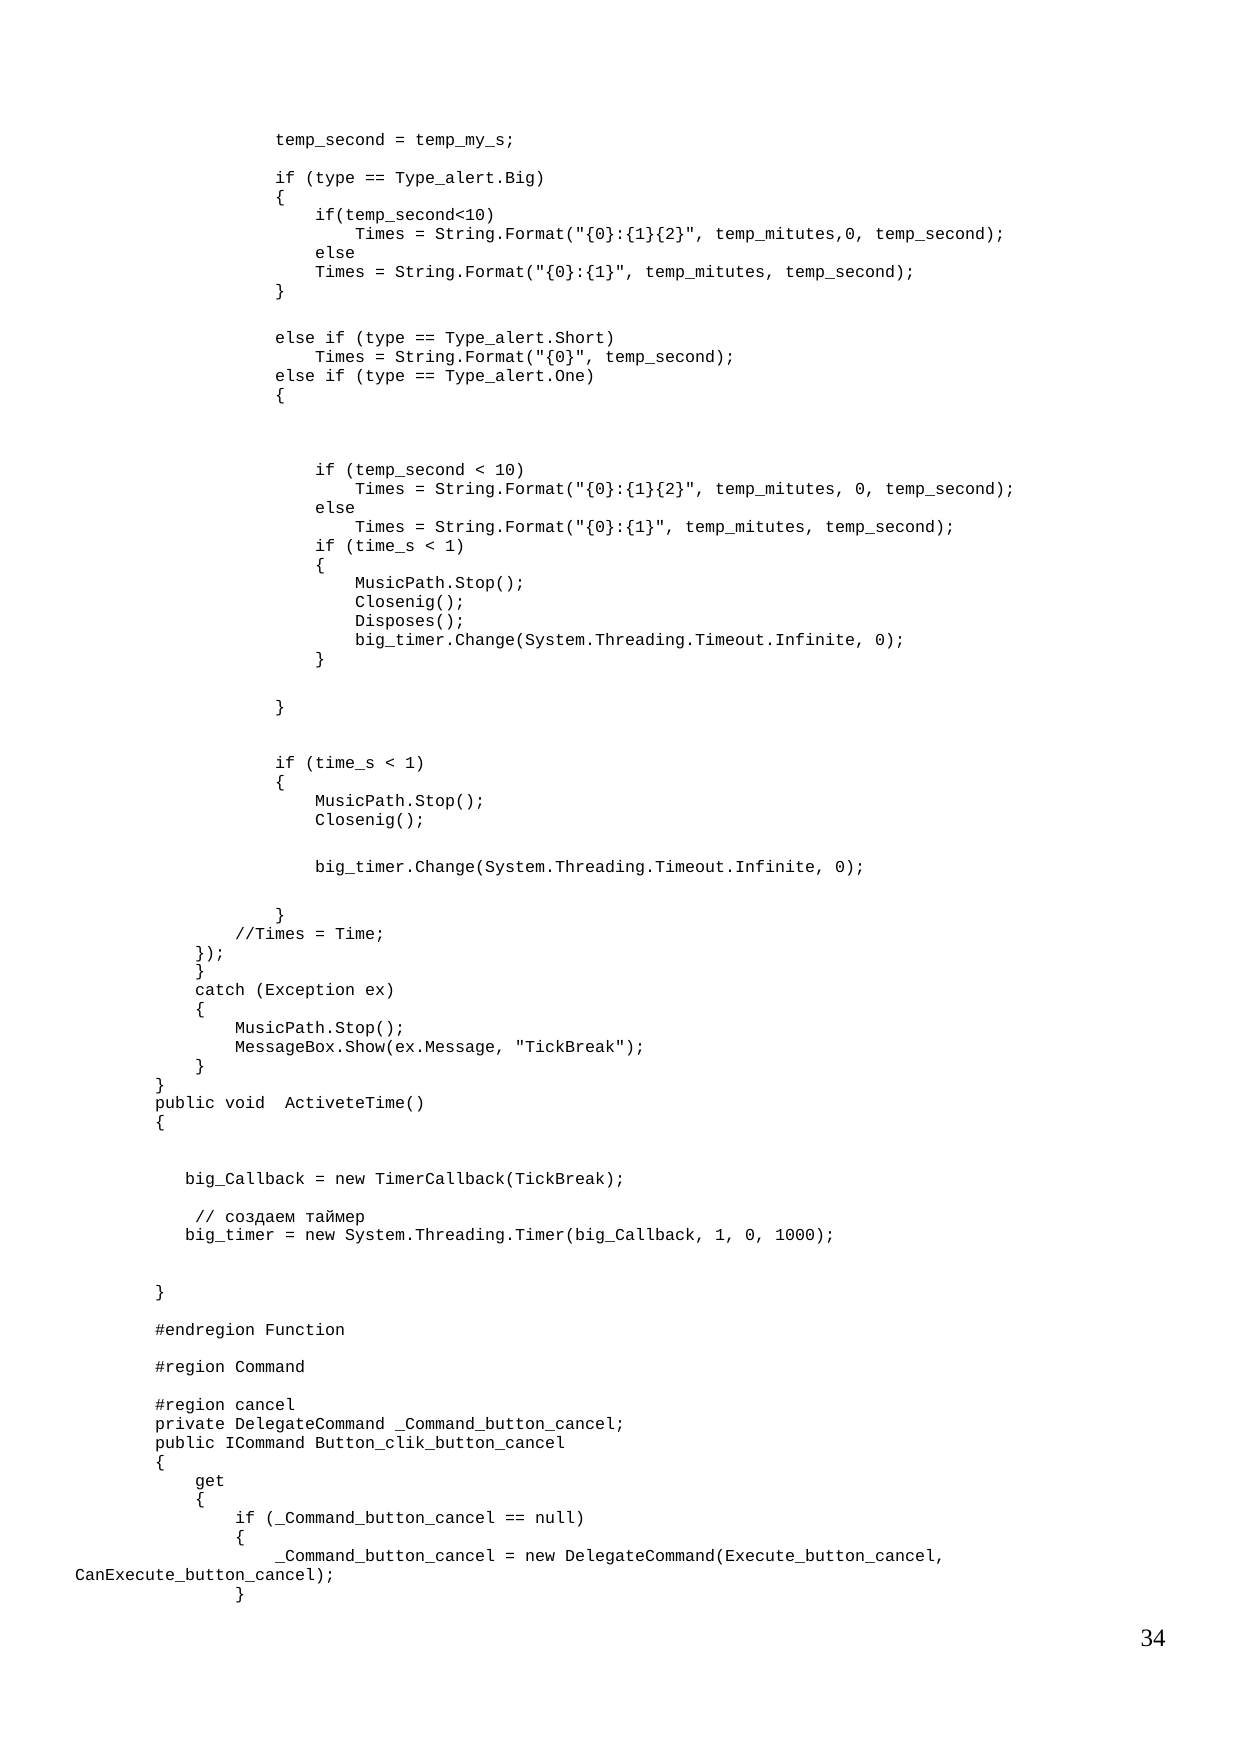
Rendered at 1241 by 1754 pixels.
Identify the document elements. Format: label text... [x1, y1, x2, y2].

text { [75, 1529, 1165, 1547]
text //Times = Time; [75, 925, 1165, 944]
text Times = String.Format("{0}:{1}", temp_mitutes, temp_second); [75, 263, 1165, 282]
text Closenig(); [75, 811, 1165, 830]
text big_timer = new System.Threading.Timer(big_Callback, 1, 0, 1000); [75, 1227, 1165, 1246]
text } [75, 1076, 1165, 1095]
text { [75, 188, 1165, 207]
text if (time_s < 1) [75, 755, 1165, 773]
text get [75, 1472, 1165, 1491]
text { [75, 387, 1165, 405]
text Times = String.Format("{0}:{1}", temp_mitutes, temp_second); [75, 518, 1165, 537]
text big_Callback = new TimerCallback(TickBreak); [75, 1170, 1165, 1189]
text Disposes(); [75, 613, 1165, 632]
text #endregion Function [75, 1321, 1165, 1340]
text } [75, 698, 1165, 717]
text } [75, 906, 1165, 925]
text public ICommand Button_clik_button_cancel [75, 1434, 1165, 1453]
text { [75, 1001, 1165, 1019]
text #region cancel [75, 1397, 1165, 1416]
text MusicPath.Stop(); [75, 1019, 1165, 1038]
text big_timer.Change(System.Threading.Timeout.Infinite, 0); [75, 859, 1165, 878]
text // создаем таймер [75, 1208, 1165, 1227]
text temp_second = temp_my_s; [75, 132, 1165, 150]
text { [75, 1114, 1165, 1133]
text catch (Exception ex) [75, 982, 1165, 1001]
text { [75, 556, 1165, 575]
text Closenig(); [75, 594, 1165, 613]
text if(temp_second<10) [75, 207, 1165, 226]
text Times = String.Format("{0}:{1}{2}", temp_mitutes, 0, temp_second); [75, 481, 1165, 500]
text else [75, 500, 1165, 518]
text if (time_s < 1) [75, 537, 1165, 556]
text } [75, 1057, 1165, 1076]
text private DelegateCommand _Command_button_cancel; [75, 1416, 1165, 1434]
text big_timer.Change(System.Threading.Timeout.Infinite, 0); [75, 632, 1165, 651]
text _Command_button_cancel = new DelegateCommand(Execute_button_cancel, CanExecute_button_cancel); [75, 1547, 1165, 1585]
text MusicPath.Stop(); [75, 575, 1165, 594]
text Times = String.Format("{0}", temp_second); [75, 349, 1165, 368]
text }); [75, 944, 1165, 963]
text if (temp_second < 10) [75, 462, 1165, 481]
text MessageBox.Show(ex.Message, "TickBreak"); [75, 1038, 1165, 1057]
text Times = String.Format("{0}:{1}{2}", temp_mitutes,0, temp_second); [75, 226, 1165, 245]
text { [75, 773, 1165, 792]
text if (_Command_button_cancel == null) [75, 1510, 1165, 1529]
text public void ActiveteTime() [75, 1095, 1165, 1114]
text { [75, 1453, 1165, 1472]
text } [75, 1585, 1165, 1604]
text else if (type == Type_alert.Short) [75, 330, 1165, 349]
text } [75, 1283, 1165, 1302]
text } [75, 963, 1165, 982]
text #region Command [75, 1359, 1165, 1378]
text } [75, 651, 1165, 669]
text } [75, 282, 1165, 301]
text { [75, 1491, 1165, 1510]
text MusicPath.Stop(); [75, 792, 1165, 811]
text else [75, 245, 1165, 263]
text if (type == Type_alert.Big) [75, 169, 1165, 188]
text else if (type == Type_alert.One) [75, 368, 1165, 387]
